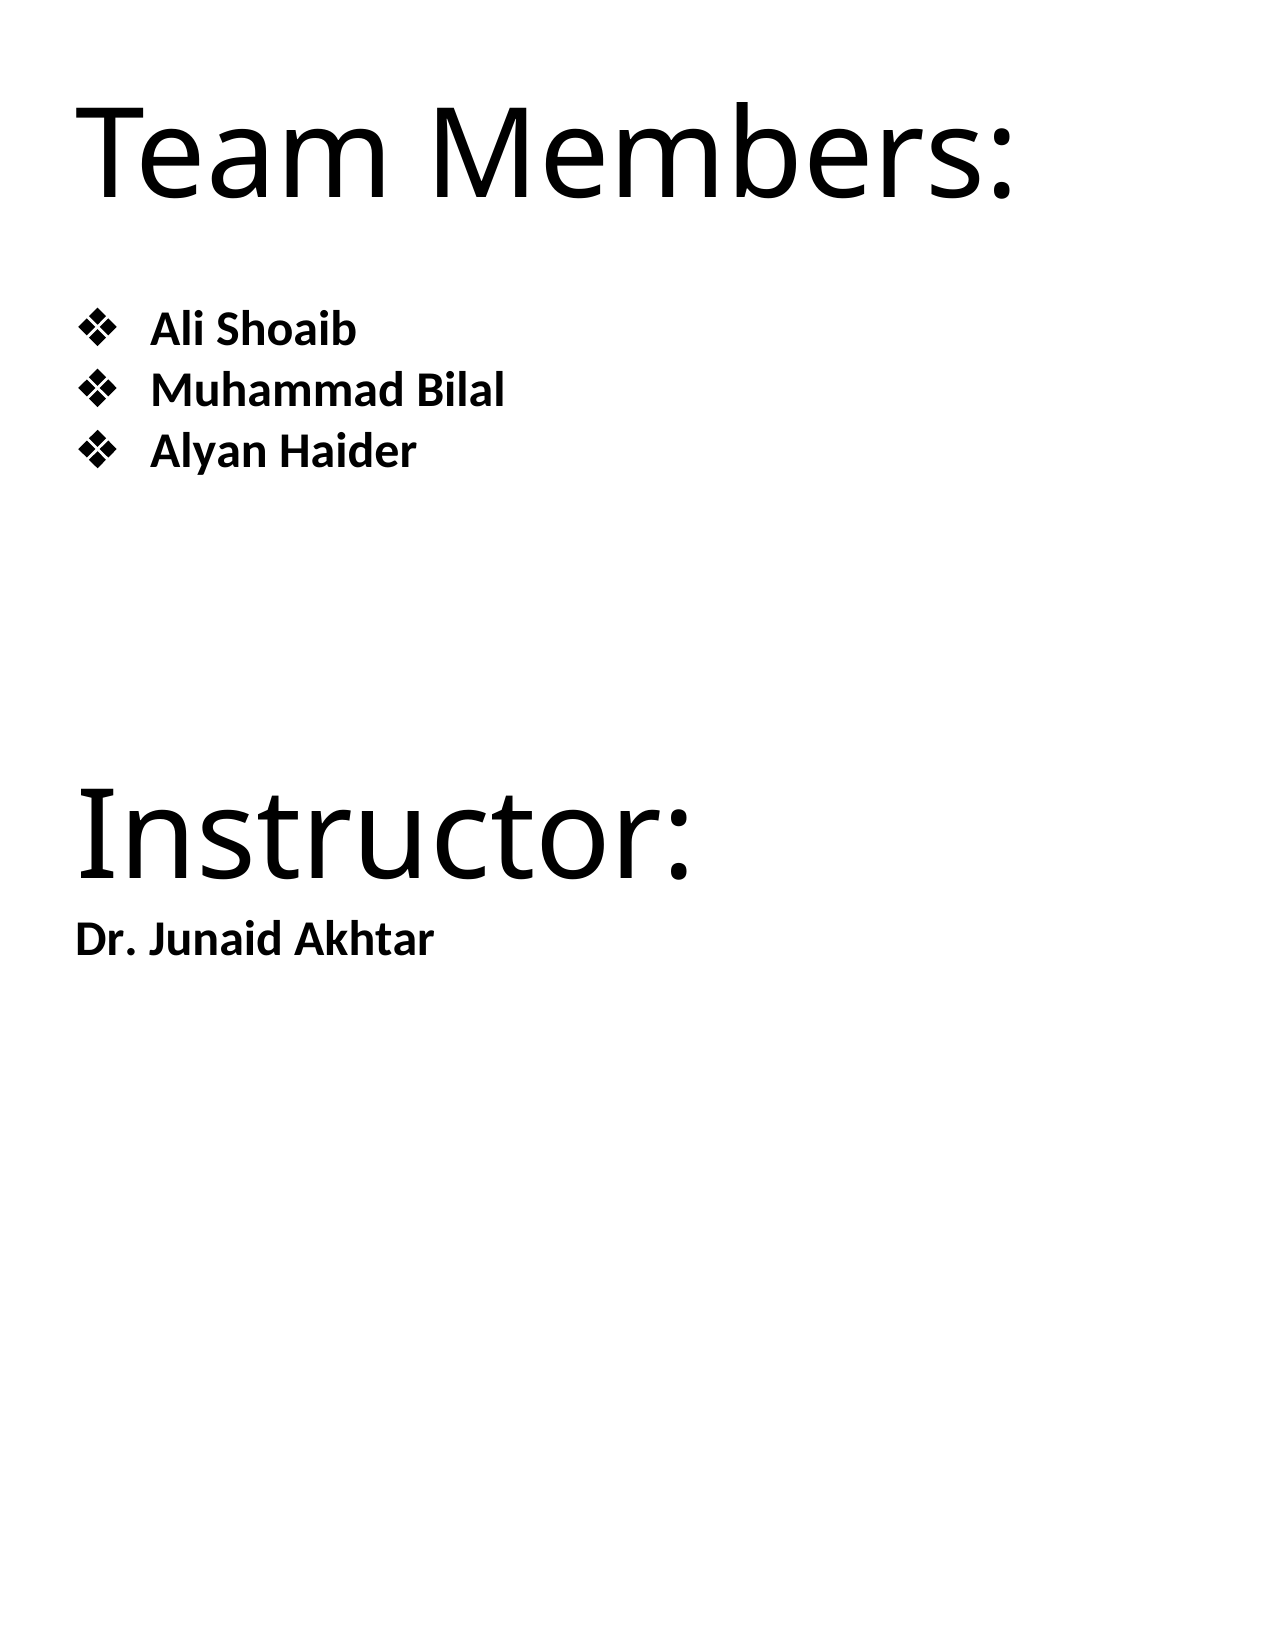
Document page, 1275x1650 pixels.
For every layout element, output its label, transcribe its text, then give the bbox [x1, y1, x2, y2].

text Team Members: [75, 75, 1200, 228]
list Muhammad Bilal [75, 357, 1200, 418]
list Alyan Haider [75, 418, 1200, 479]
text Dr. Junaid Akhtar [75, 907, 1200, 968]
list Ali Shoaib [75, 296, 1200, 357]
